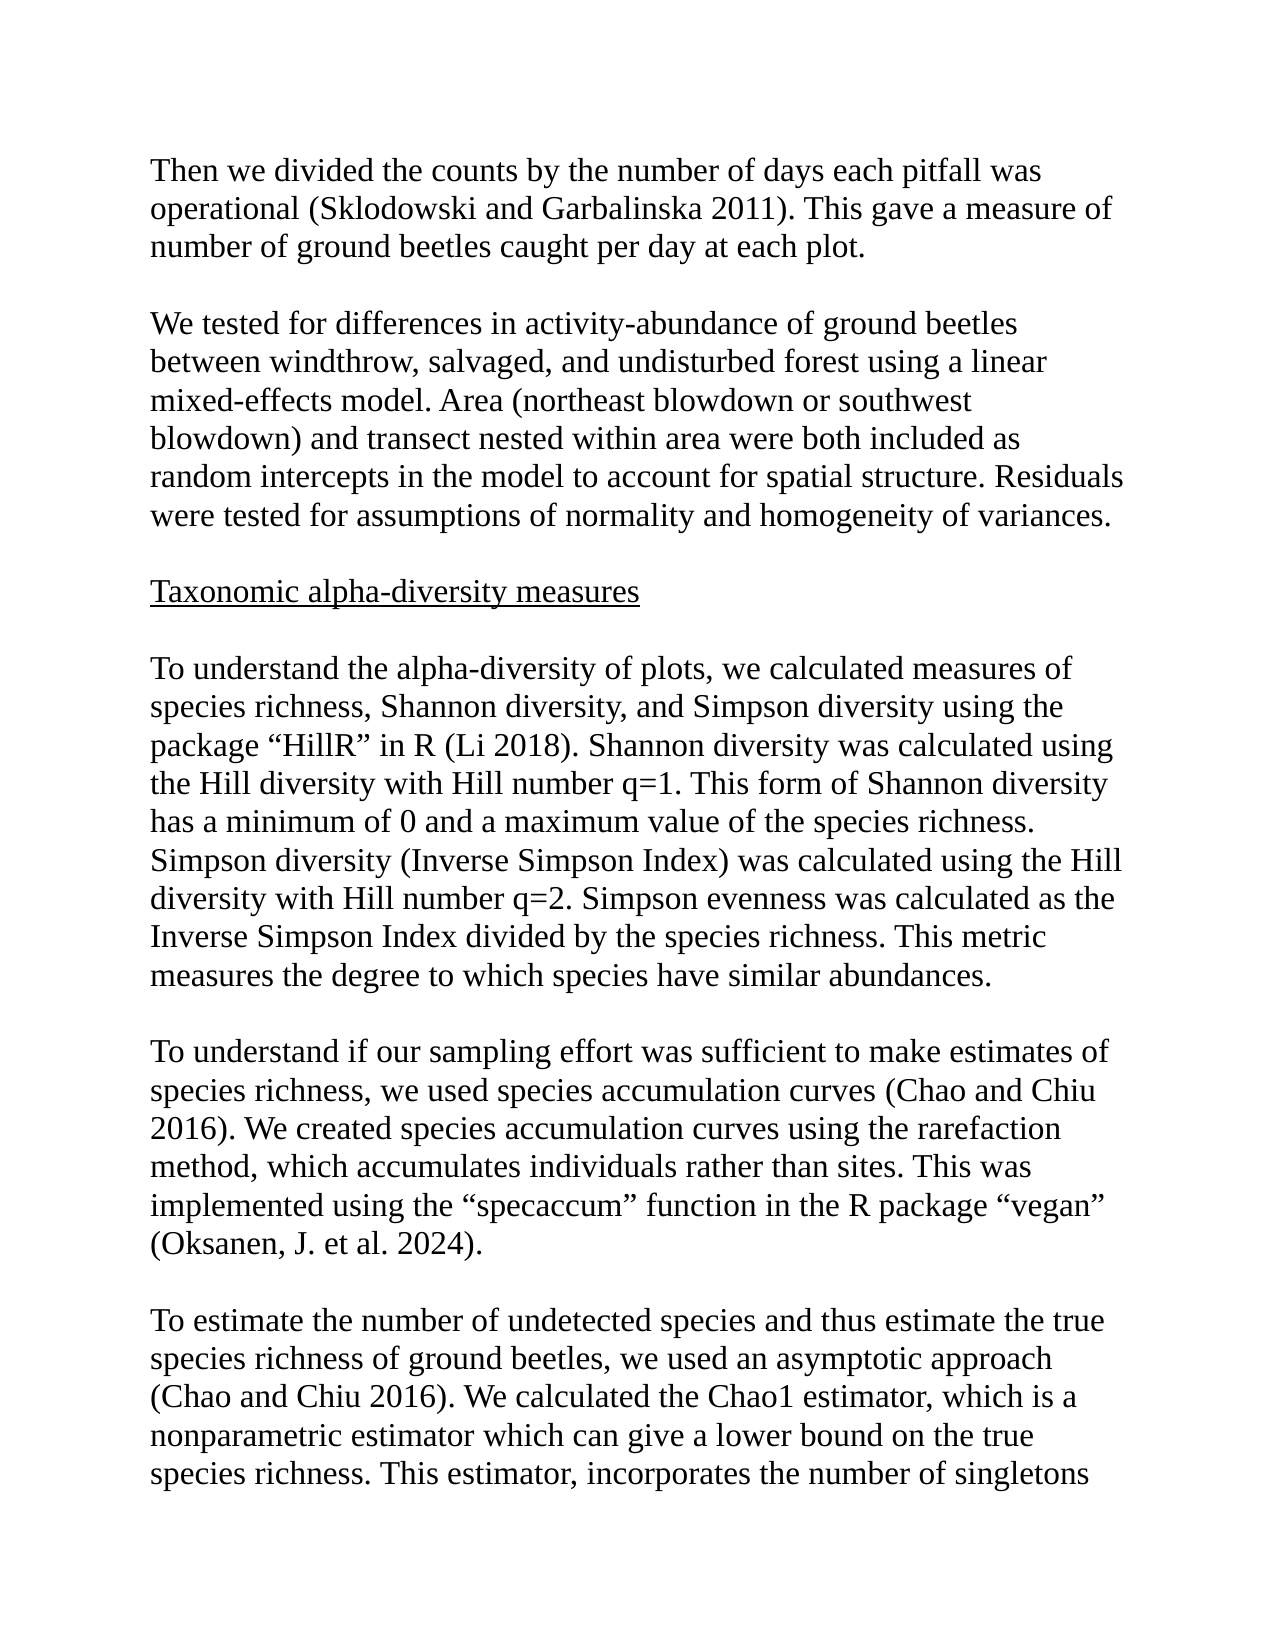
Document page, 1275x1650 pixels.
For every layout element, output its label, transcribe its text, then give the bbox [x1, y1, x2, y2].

text To understand if our sampling effort was sufficient to make estimates of species richness, we used species accumulation curves (Chao and Chiu 2016). We created species accumulation curves using the rarefaction method, which accumulates individuals rather than sites. This was implemented using the “specaccum” function in the R package “vegan” (Oksanen, J. et al. 2024). [150, 1032, 1125, 1262]
text To understand the alpha-diversity of plots, we calculated measures of species richness, Shannon diversity, and Simpson diversity using the package “HillR” in R (Li 2018). Shannon diversity was calculated using the Hill diversity with Hill number q=1. This form of Shannon diversity has a minimum of 0 and a maximum value of the species richness. Simpson diversity (Inverse Simpson Index) was calculated using the Hill diversity with Hill number q=2. Simpson evenness was calculated as the Inverse Simpson Index divided by the species richness. This metric measures the degree to which species have similar abundances. [150, 648, 1125, 993]
text We tested for differences in activity-abundance of ground beetles between windthrow, salvaged, and undisturbed forest using a linear mixed-effects model. Area (northeast blowdown or southwest blowdown) and transect nested within area were both included as random intercepts in the model to account for spatial structure. Residuals were tested for assumptions of normality and homogeneity of variances. [150, 303, 1125, 533]
text Taxonomic alpha-diversity measures [150, 572, 1125, 610]
